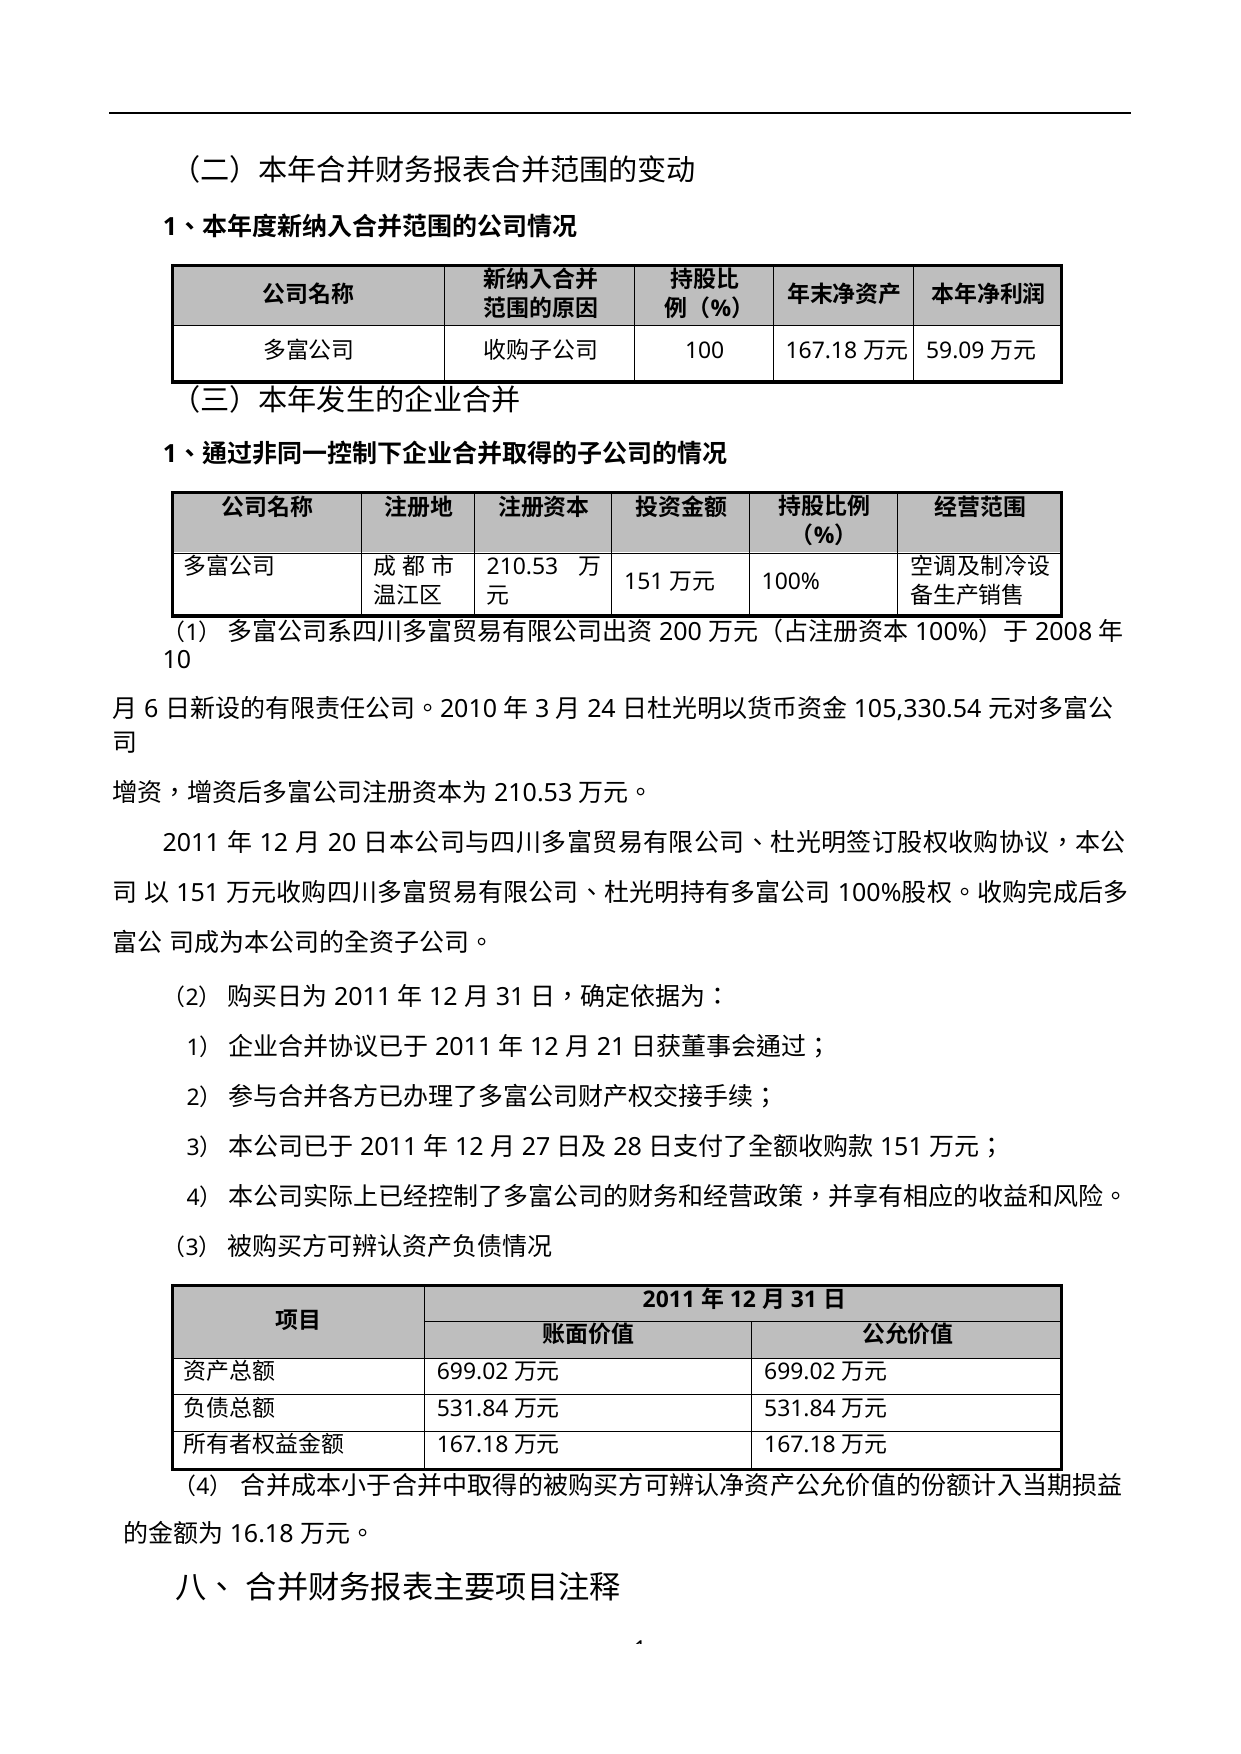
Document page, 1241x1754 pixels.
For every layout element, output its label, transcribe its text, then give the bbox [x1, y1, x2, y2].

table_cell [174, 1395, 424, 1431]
text （2） 购买日为 2011 年 12 月 31 日，确定依据为： [162, 979, 1132, 1013]
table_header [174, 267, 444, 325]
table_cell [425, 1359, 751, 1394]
subtitle （三）本年发生的企业合并 [171, 383, 1132, 417]
text （1） 多富公司系四川多富贸易有限公司出资 200 万元（占注册资本 100%）于 2008 年 10 [162, 617, 1132, 674]
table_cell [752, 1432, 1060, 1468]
text （4） 合并成本小于合并中取得的被购买方可辨认净资产公允价值的份额计入当期损益 [173, 1471, 1132, 1500]
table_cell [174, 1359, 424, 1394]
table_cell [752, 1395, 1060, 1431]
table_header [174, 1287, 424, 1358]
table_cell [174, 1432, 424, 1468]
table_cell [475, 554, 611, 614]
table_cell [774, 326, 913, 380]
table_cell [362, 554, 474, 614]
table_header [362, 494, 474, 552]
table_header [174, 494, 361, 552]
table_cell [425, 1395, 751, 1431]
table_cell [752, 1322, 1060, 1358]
text 2） 参与合并各方已办理了多富公司财产权交接手续； [186, 1079, 1132, 1113]
text 4） 本公司实际上已经控制了多富公司的财务和经营政策，并享有相应的收益和风险。 [186, 1179, 1132, 1213]
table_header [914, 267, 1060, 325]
text 1） 企业合并协议已于 2011 年 12 月 21 日获董事会通过； [186, 1029, 1132, 1063]
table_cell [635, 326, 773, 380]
text 增资，增资后多富公司注册资本为 210.53 万元。 [112, 774, 1132, 808]
text 3） 本公司已于 2011 年 12 月 27 日及 28 日支付了全额收购款 151 万元； [186, 1128, 1132, 1163]
text （3） 被购买方可辨认资产负债情况 [162, 1229, 1132, 1263]
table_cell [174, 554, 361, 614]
subtitle 1、通过非同一控制下企业合并取得的子公司的情况 [163, 436, 1132, 470]
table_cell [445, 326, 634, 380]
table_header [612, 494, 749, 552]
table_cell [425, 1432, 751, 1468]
text 2011 年 12 月 20 日本公司与四川多富贸易有限公司、杜光明签订股权收购协议，本公司 以 151 万元收购四川多富贸易有限公司、杜光明持有多富公司 100%股权。收购完成后多富公 司成为本公司的全资子公司。 [112, 824, 1128, 959]
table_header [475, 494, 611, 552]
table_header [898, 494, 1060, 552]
text 月 6 日新设的有限责任公司。2010 年 3 月 24 日杜光明以货币资金 105,330.54 元对多富公司 [112, 690, 1132, 758]
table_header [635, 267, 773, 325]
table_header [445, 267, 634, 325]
subtitle （二）本年合并财务报表合并范围的变动 [171, 149, 1132, 189]
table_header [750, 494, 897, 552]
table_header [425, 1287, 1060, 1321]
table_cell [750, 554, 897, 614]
subtitle 八、 合并财务报表主要项目注释 [175, 1564, 1132, 1607]
subtitle 1、本年度新纳入合并范围的公司情况 [163, 209, 1132, 243]
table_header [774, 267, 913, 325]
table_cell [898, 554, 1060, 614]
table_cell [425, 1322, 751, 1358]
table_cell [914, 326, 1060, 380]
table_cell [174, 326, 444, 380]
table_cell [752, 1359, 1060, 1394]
text 的金额为 16.18 万元。 [123, 1516, 1132, 1550]
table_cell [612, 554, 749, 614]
